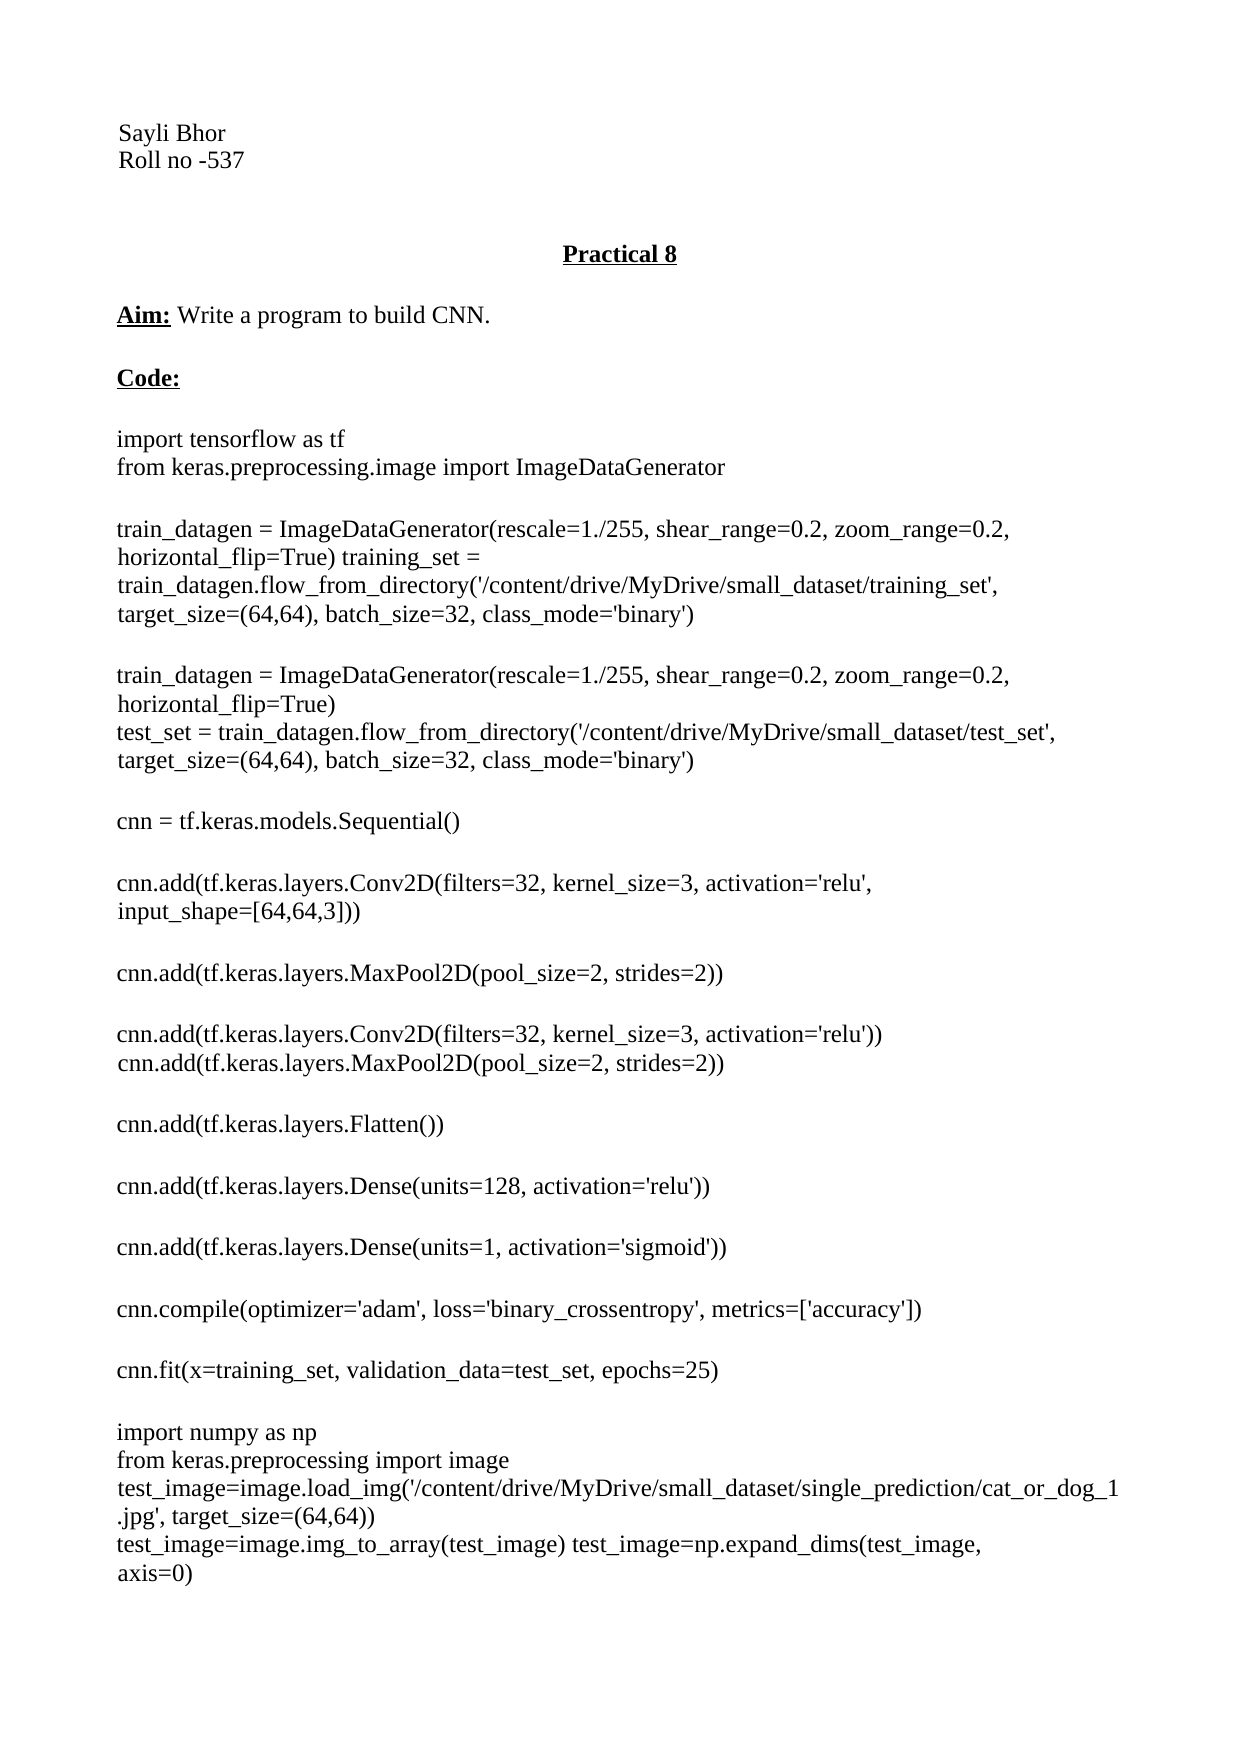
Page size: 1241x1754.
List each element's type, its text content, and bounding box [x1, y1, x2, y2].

text import tensorflow as tf [116, 425, 1120, 453]
text test_set = train_datagen.flow_from_directory('/content/drive/MyDrive/small_dataset/test_set', target_size=(64,64), batch_size=32, class_mode='binary') [116, 717, 1120, 774]
text cnn.fit(x=training_set, validation_data=test_set, epochs=25) [116, 1356, 1120, 1384]
text Aim: Write a program to build CNN. [116, 301, 1120, 329]
text cnn.add(tf.keras.layers.MaxPool2D(pool_size=2, strides=2)) [116, 959, 1120, 987]
text from keras.preprocessing.image import ImageDataGenerator [116, 453, 1120, 481]
text cnn.add(tf.keras.layers.Dense(units=1, activation='sigmoid')) [116, 1233, 1120, 1261]
text cnn = tf.keras.models.Sequential() [116, 807, 1120, 835]
text Practical 8 [118, 239, 1122, 268]
text cnn.add(tf.keras.layers.Dense(units=128, activation='relu')) [116, 1172, 1120, 1200]
text cnn.add(tf.keras.layers.Conv2D(filters=32, kernel_size=3, activation='relu')) cnn.add(tf.keras.layers.MaxPool2D(pool_size=2, strides=2)) [116, 1020, 1120, 1077]
text .jpg', target_size=(64,64)) [116, 1502, 1120, 1530]
text cnn.compile(optimizer='adam', loss='binary_crossentropy', metrics=['accuracy']) [116, 1295, 1120, 1323]
text train_datagen = ImageDataGenerator(rescale=1./255, shear_range=0.2, zoom_range=0.2, horizontal_flip=True) [116, 661, 1120, 717]
text import numpy as np [116, 1418, 1120, 1446]
subtitle Code: [116, 363, 1122, 392]
text test_image=image.img_to_array(test_image) test_image=np.expand_dims(test_image, axis=0) [116, 1530, 983, 1587]
text train_datagen = ImageDataGenerator(rescale=1./255, shear_range=0.2, zoom_range=0.2, horizontal_flip=True) training_set = train_datagen.flow_from_directory('/content/drive/MyDrive/small_dataset/training_set', target_size=(64,64), batch_size=32, class_mode='binary') [116, 515, 1017, 627]
text from keras.preprocessing import image test_image=image.load_img('/content/drive/MyDrive/small_dataset/single_prediction/cat_or_dog_1 [116, 1446, 1120, 1502]
text cnn.add(tf.keras.layers.Flatten()) [116, 1110, 1120, 1138]
text cnn.add(tf.keras.layers.Conv2D(filters=32, kernel_size=3, activation='relu', input_shape=[64,64,3])) [116, 869, 1120, 925]
